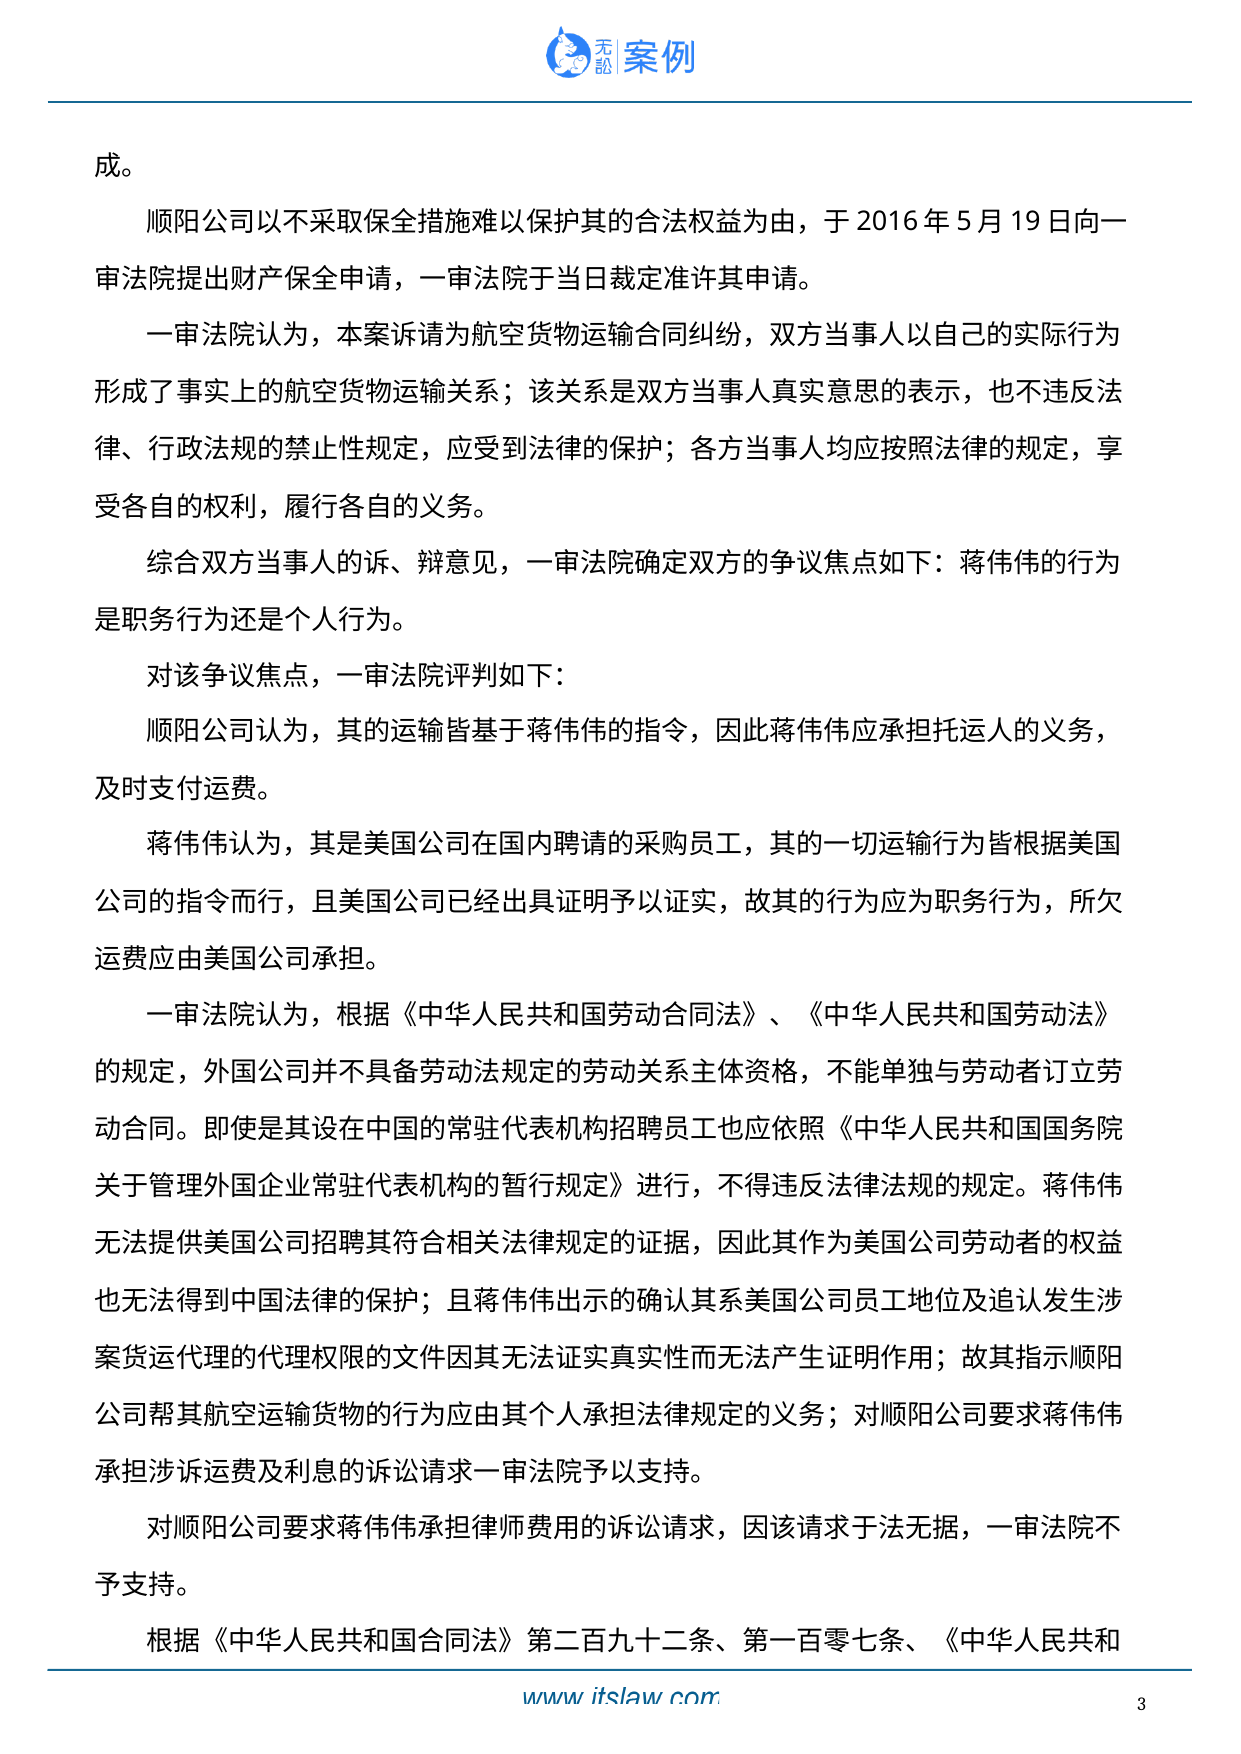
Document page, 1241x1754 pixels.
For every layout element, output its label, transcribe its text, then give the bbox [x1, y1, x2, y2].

text 顺阳公司认为，其的运输皆基于蒋伟伟的指令，因此蒋伟伟应承担托运人的义务，及时支付运费。 [94, 707, 1146, 808]
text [94, 1617, 1146, 1661]
text 对顺阳公司要求蒋伟伟承担律师费用的诉讼请求，因该请求于法无据，一审法院不予支持。 [94, 1503, 1146, 1605]
text 蒋伟伟认为，其是美国公司在国内聘请的采购员工，其的一切运输行为皆根据美国公司的指令而行，且美国公司已经出具证明予以证实，故其的行为应为职务行为，所欠运费应由美国公司承担。 [94, 820, 1146, 978]
text 综合双方当事人的诉、辩意见，一审法院确定双方的争议焦点如下：蒋伟伟的行为是职务行为还是个人行为。 [94, 538, 1146, 639]
picture [523, 1687, 720, 1704]
text 对该争议焦点，一审法院评判如下： [94, 651, 1146, 695]
text 顺阳公司以不采取保全措施难以保护其的合法权益为由，于2016年5月19日向一审法院提出财产保全申请，一审法院于当日裁定准许其申请。 [94, 198, 1146, 299]
text 一审法院认为，本案诉请为航空货物运输合同纠纷，双方当事人以自己的实际行为形成了事实上的航空货物运输关系；该关系是双方当事人真实意思的表示，也不违反法律、行政法规的禁止性规定，应受到法律的保护；各方当事人均应按照法律的规定，享受各自的权利，履行各自的义务。 [94, 311, 1146, 526]
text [94, 85, 1146, 186]
picture [546, 26, 694, 78]
text 一审法院认为，根据《中华人民共和国劳动合同法》、《中华人民共和国劳动法》的规定，外国公司并不具备劳动法规定的劳动关系主体资格，不能单独与劳动者订立劳动合同。即使是其设在中国的常驻代表机构招聘员工也应依照《中华人民共和国国务院关于管理外国企业常驻代表机构的暂行规定》进行，不得违反法律法规的规定。蒋伟伟无法提供美国公司招聘其符合相关法律规定的证据，因此其作为美国公司劳动者的权益也无法得到中国法律的保护；且蒋伟伟出示的确认其系美国公司员工地位及追认发生涉案货运代理的代理权限的文件因其无法证实真实性而无法产生证明作用；故其指示顺阳公司帮其航空运输货物的行为应由其个人承担法律规定的义务；对顺阳公司要求蒋伟伟承担涉诉运费及利息的诉讼请求一审法院予以支持。 [94, 990, 1146, 1492]
